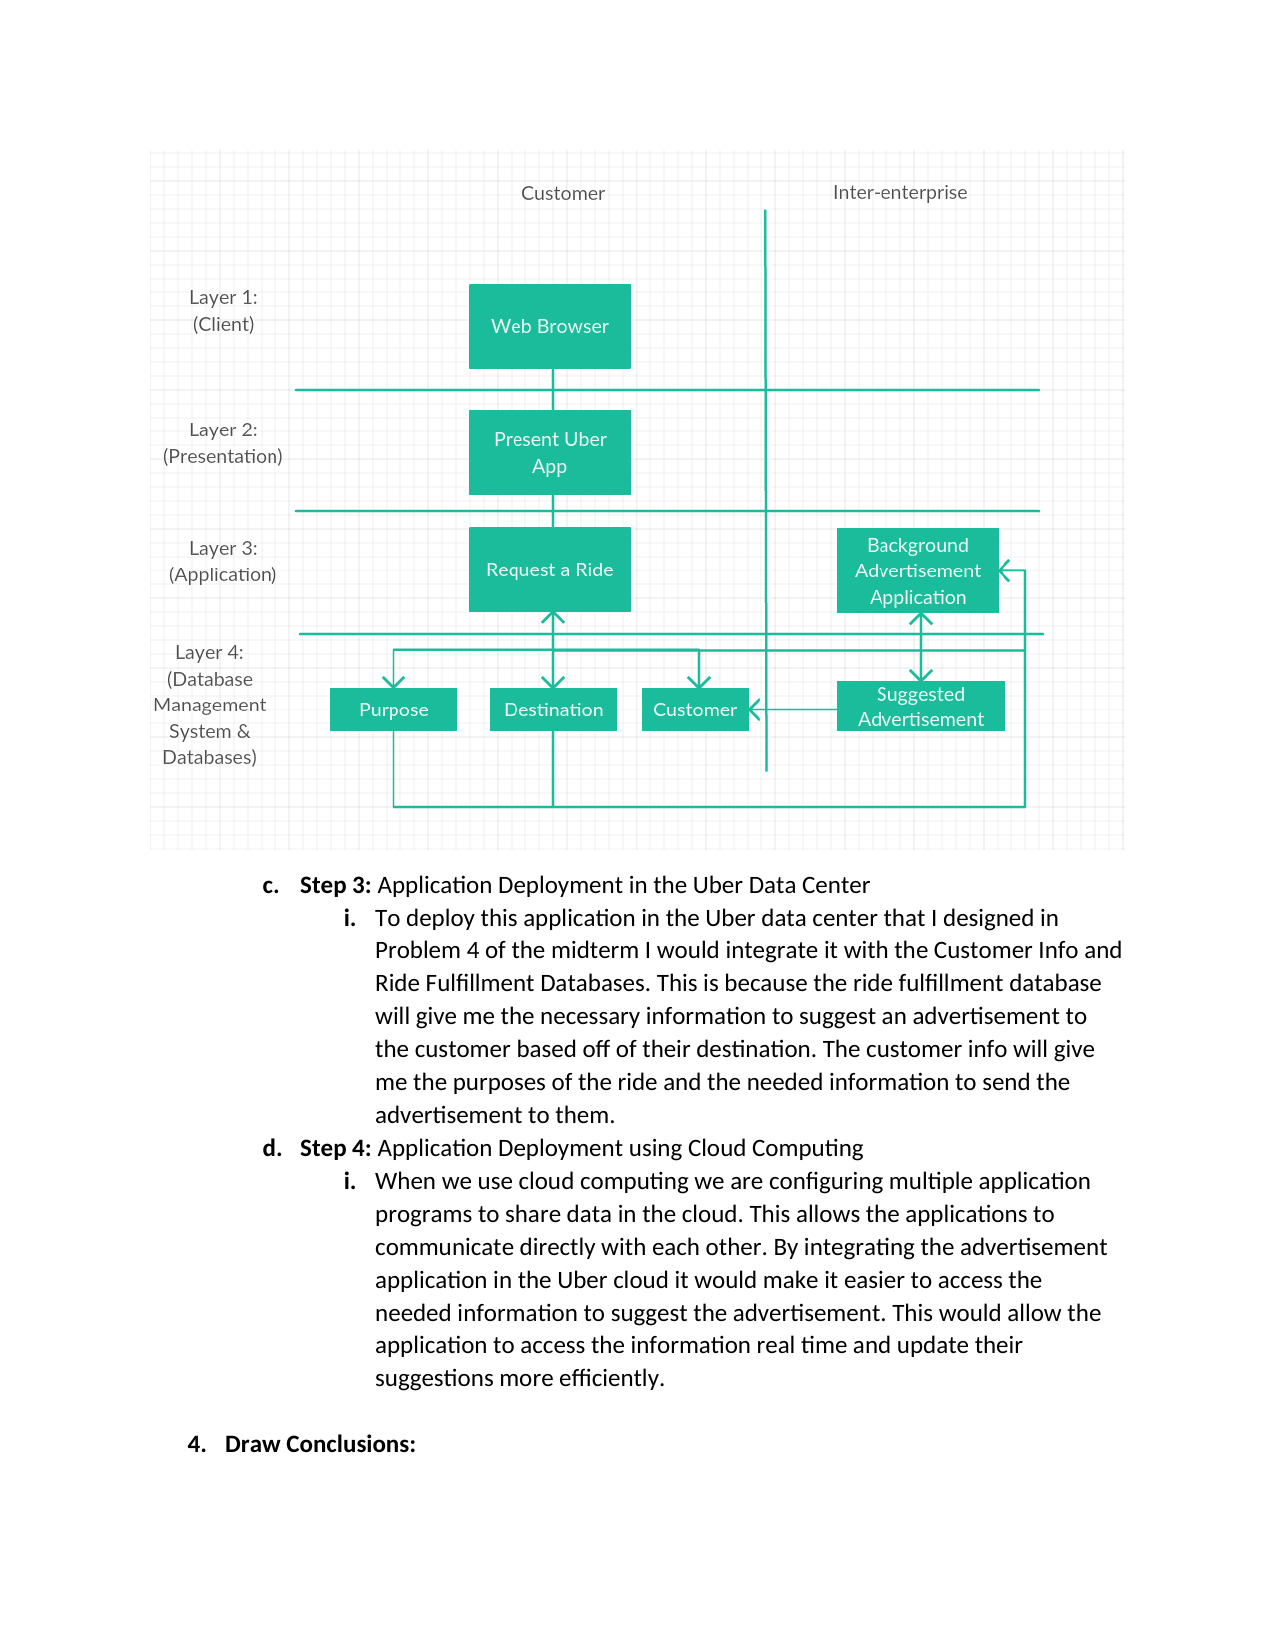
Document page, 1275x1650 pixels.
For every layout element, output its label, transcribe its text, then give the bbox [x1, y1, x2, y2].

list When we use cloud computing we are configuring multiple application programs to share data in the cloud. This allows the applications to communicate directly with each other. By integrating the advertisement application in the Uber cloud it would make it easier to access the needed information to suggest the advertisement. This would allow the application to access the information real time and update their suggestions more efficiently. [356, 1165, 1125, 1393]
list Draw Conclusions: [187, 1428, 1125, 1459]
picture [150, 150, 1125, 850]
list To deploy this application in the Uber data center that I designed in Problem 4 of the midterm I would integrate it with the Customer Info and Ride Fulfillment Databases. This is because the ride fulfillment database will give me the necessary information to suggest an advertisement to the customer based off of their destination. The customer info will give me the purposes of the ride and the needed information to send the advertisement to them. [356, 902, 1125, 1130]
list Step 4: Application Deployment using Cloud Computing [262, 1132, 1125, 1163]
list Step 3: Application Deployment in the Uber Data Center [262, 869, 1125, 899]
